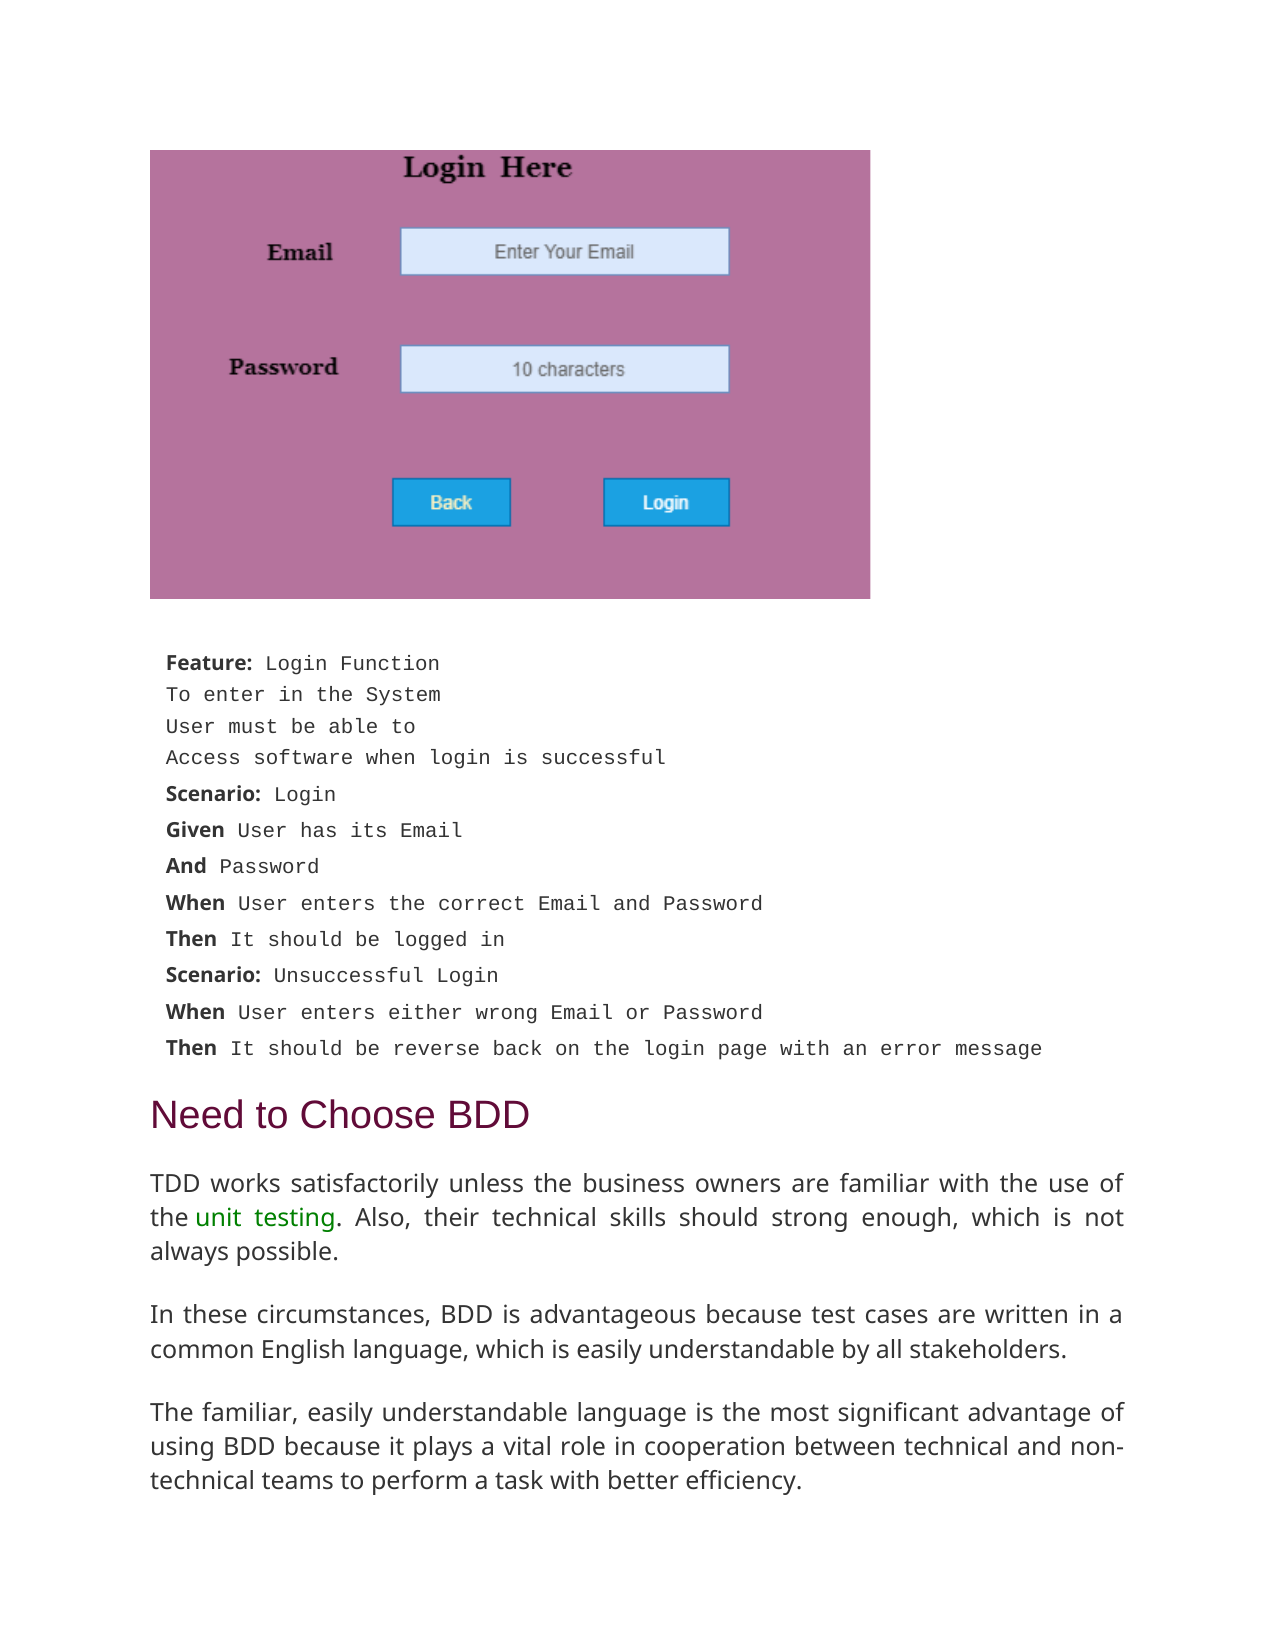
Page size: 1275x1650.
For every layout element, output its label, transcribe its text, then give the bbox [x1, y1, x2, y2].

subtitle Need to Choose BDD [150, 1091, 1125, 1137]
text Access software when login is successful [166, 747, 1125, 771]
text Then It should be logged in [166, 924, 1125, 953]
text User must be able to [166, 716, 1125, 739]
text Scenario: Unsuccessful Login [166, 961, 1125, 989]
text And Password [166, 852, 1125, 880]
text Scenario: Login [166, 779, 1125, 807]
text Feature: Login Function [166, 648, 1125, 677]
picture [150, 150, 871, 599]
text When User enters the correct Email and Password [166, 888, 1125, 916]
text To enter in the System [166, 684, 1125, 708]
text TDD works satisfactorily unless the business owners are familiar with the use of the unit testing. Also, their technical skills should strong enough, which is not always possible. [150, 1166, 1125, 1268]
text The familiar, easily understandable language is the most significant advantage of using BDD because it plays a vital role in cooperation between technical and non-technical teams to perform a task with better efficiency. [150, 1394, 1125, 1497]
text Then It should be reverse back on the login page with an error message [166, 1033, 1125, 1062]
text In these circumstances, BDD is advantageous because test cases are written in a common English language, which is easily understandable by all stakeholders. [150, 1297, 1125, 1365]
text When User enters either wrong Email or Password [166, 997, 1125, 1026]
text Given User has its Email [166, 815, 1125, 844]
